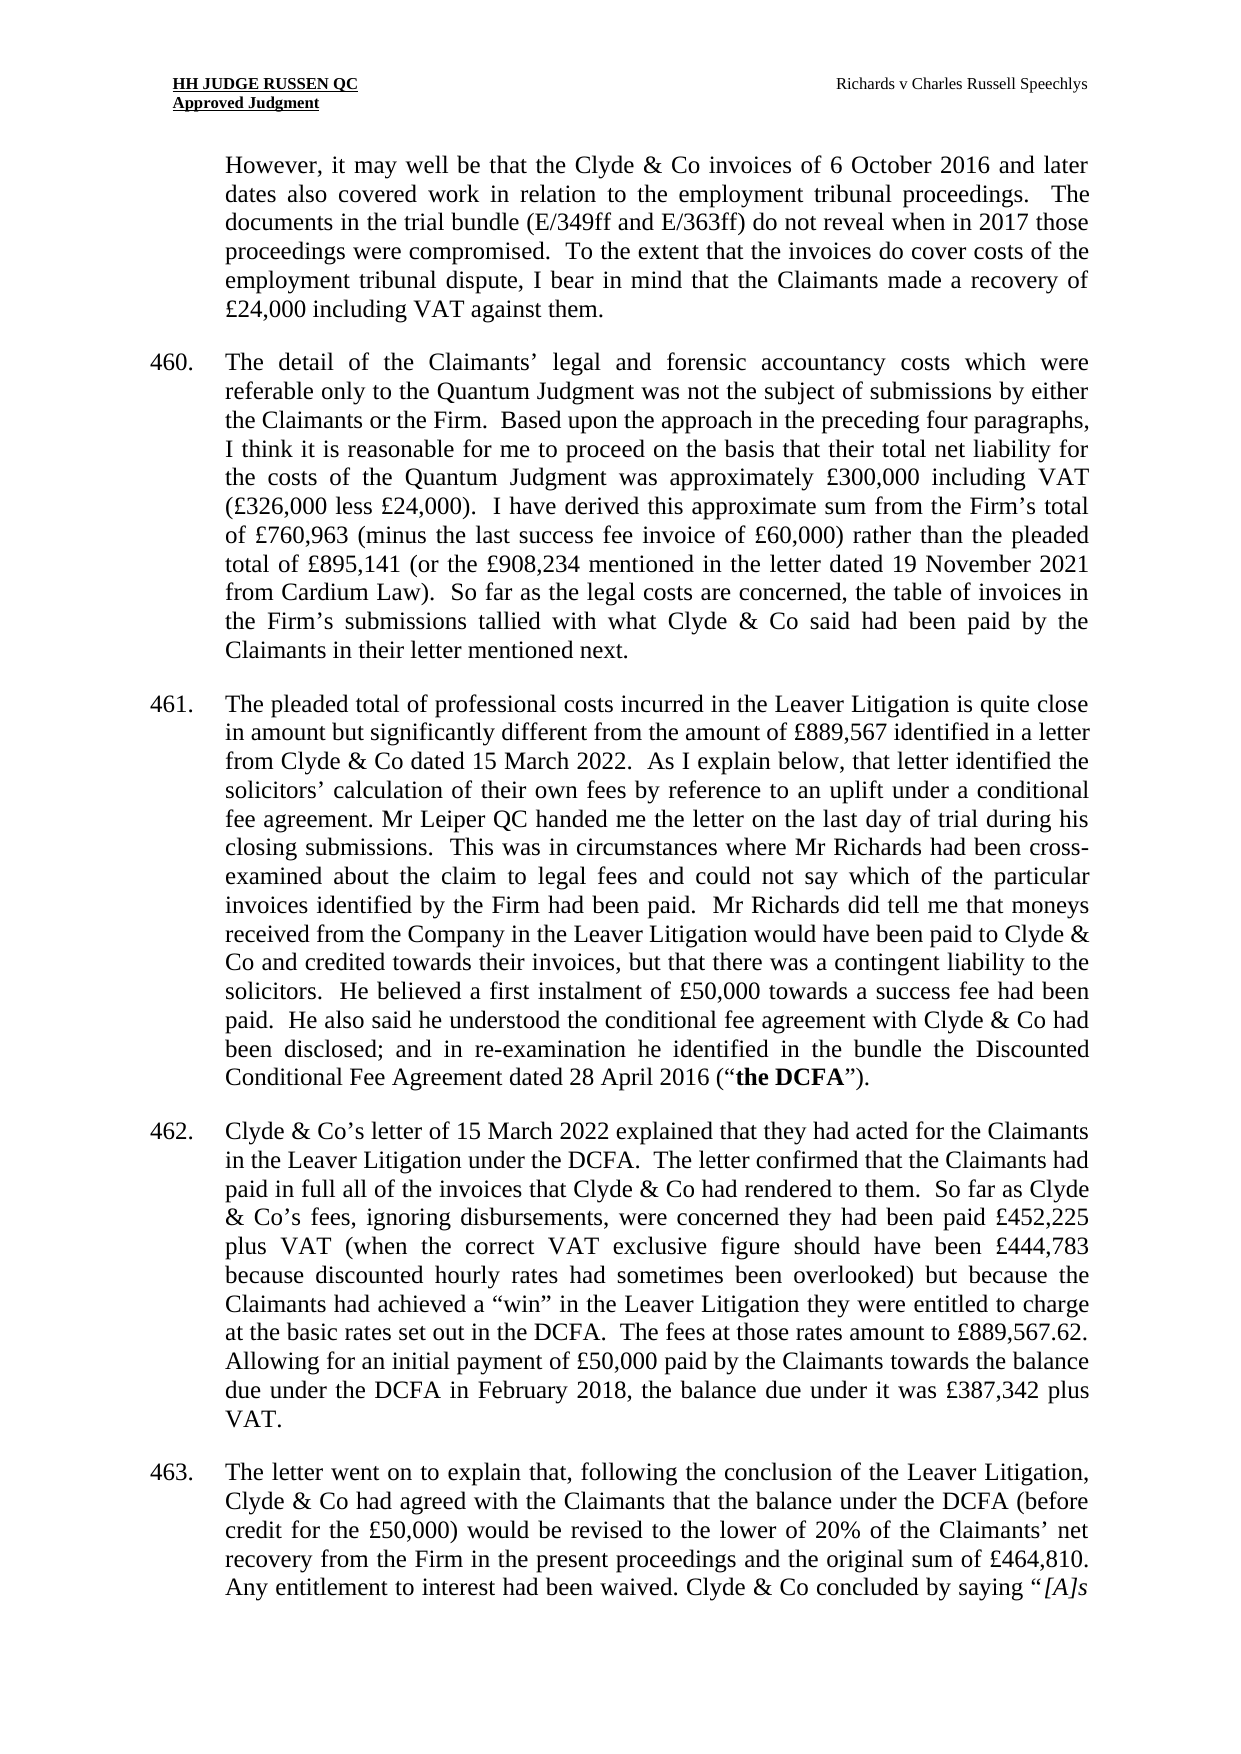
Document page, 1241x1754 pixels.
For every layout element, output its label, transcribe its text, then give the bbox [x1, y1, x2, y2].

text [150, 1457, 1090, 1601]
text Clyde & Co’s letter of 15 March 2022 explained that they had acted for the Claimants in the Leaver Litigation under the DCFA. The letter confirmed that the Claimants had paid in full all of the invoices that Clyde & Co had rendered to them. So far as Clyde & Co’s fees, ignoring disbursements, were concerned they had been paid £452,225 plus VAT (when the correct VAT exclusive figure should have been £444,783 because discounted hourly rates had sometimes been overlooked) but because the Claimants had achieved a “win” in the Leaver Litigation they were entitled to charge at the basic rates set out in the DCFA. The fees at those rates amount to £889,567.62. Allowing for an initial payment of £50,000 paid by the Claimants towards the balance due under the DCFA in February 2018, the balance due under it was £387,342 plus VAT. [150, 1116, 1090, 1432]
text The pleaded total of professional costs incurred in the Leaver Litigation is quite close in amount but significantly different from the amount of £889,567 identified in a letter from Clyde & Co dated 15 March 2022. As I explain below, that letter identified the solicitors’ calculation of their own fees by reference to an uplift under a conditional fee agreement. Mr Leiper QC handed me the letter on the last day of trial during his closing submissions. This was in circumstances where Mr Richards had been cross-examined about the claim to legal fees and could not say which of the particular invoices identified by the Firm had been paid. Mr Richards did tell me that moneys received from the Company in the Leaver Litigation would have been paid to Clyde & Co and credited towards their invoices, but that there was a contingent liability to the solicitors. He believed a first instalment of £50,000 towards a success fee had been paid. He also said he understood the conditional fee agreement with Clyde & Co had been disclosed; and in re-examination he identified in the bundle the Discounted Conditional Fee Agreement dated 28 April 2016 (“the DCFA”). [150, 689, 1090, 1091]
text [150, 150, 1090, 322]
text The detail of the Claimants’ legal and forensic accountancy costs which were referable only to the Quantum Judgment was not the subject of submissions by either the Claimants or the Firm. Based upon the approach in the preceding four paragraphs, I think it is reasonable for me to proceed on the basis that their total net liability for the costs of the Quantum Judgment was approximately £300,000 including VAT (£326,000 less £24,000). I have derived this approximate sum from the Firm’s total of £760,963 (minus the last success fee invoice of £60,000) rather than the pleaded total of £895,141 (or the £908,234 mentioned in the letter dated 19 November 2021 from Cardium Law). So far as the legal costs are concerned, the table of invoices in the Firm’s submissions tallied with what Clyde & Co said had been paid by the Claimants in their letter mentioned next. [150, 347, 1090, 664]
